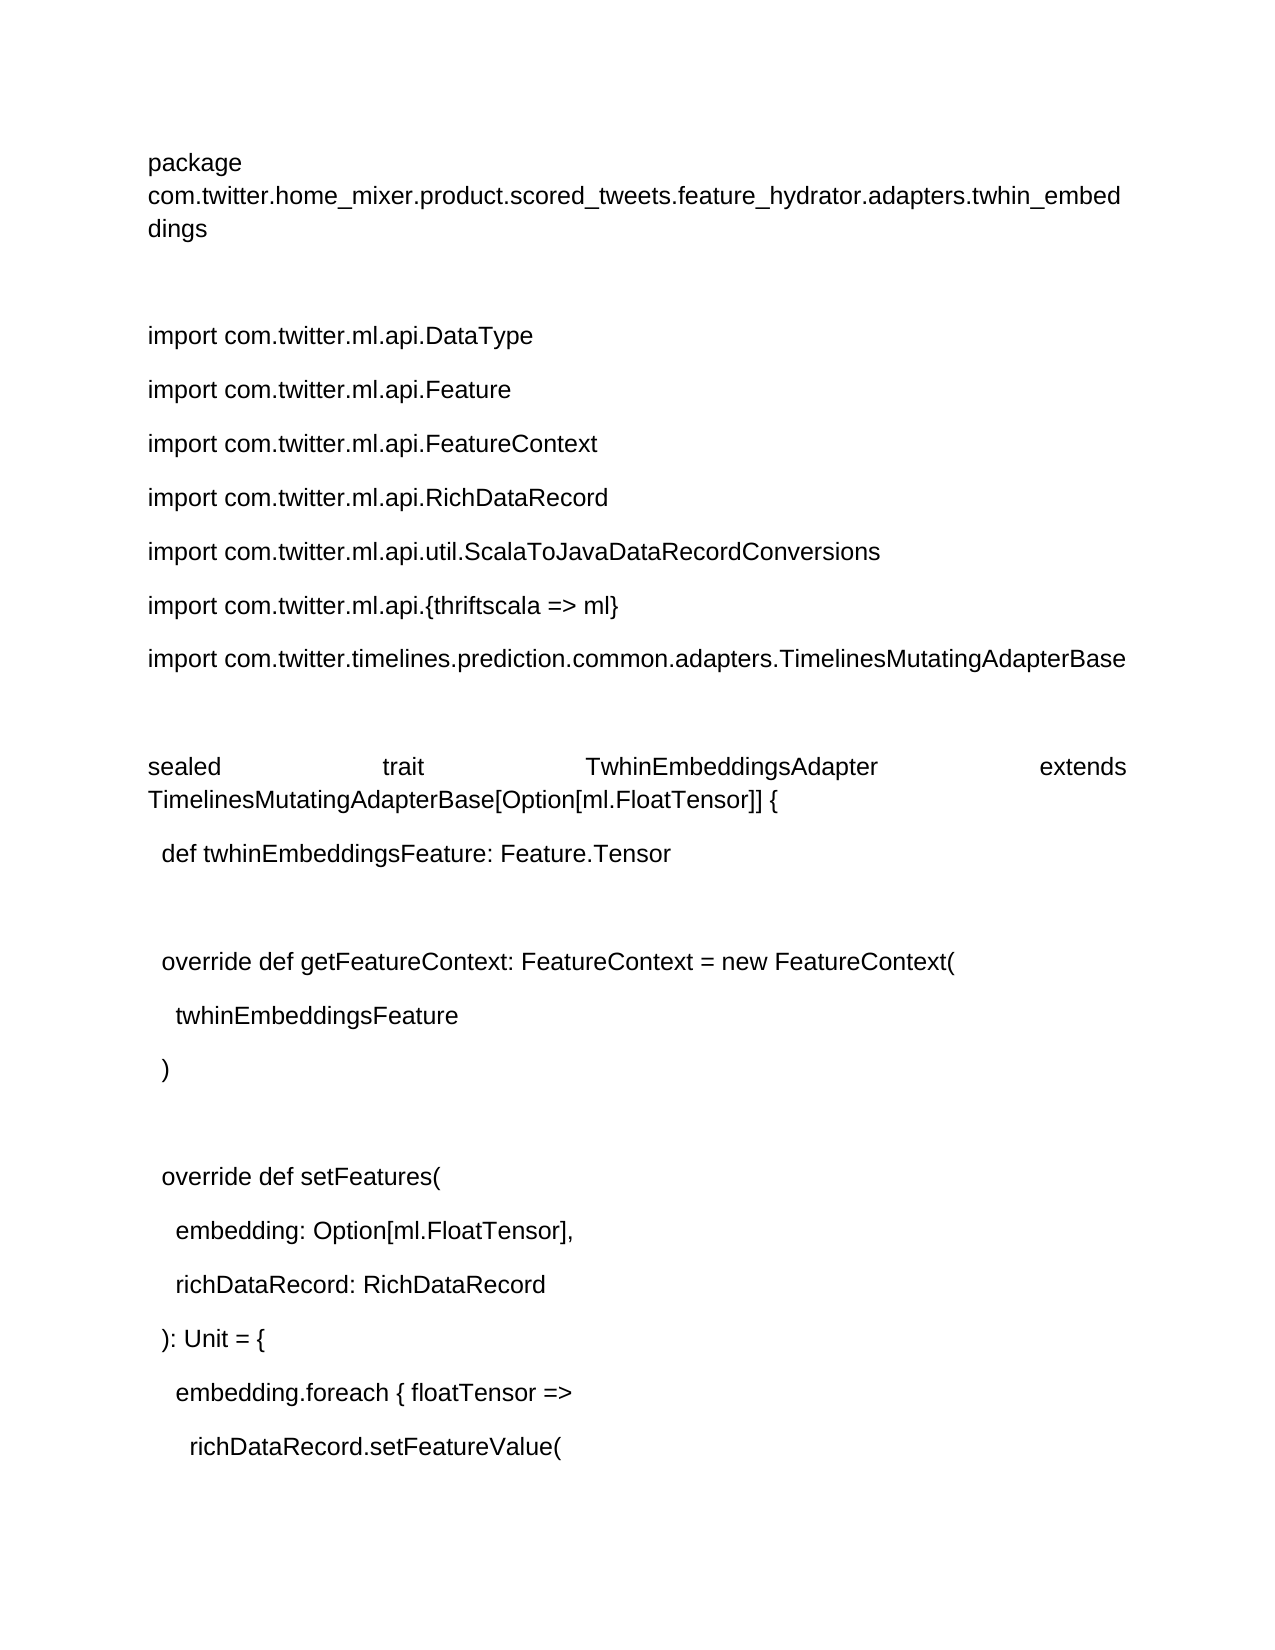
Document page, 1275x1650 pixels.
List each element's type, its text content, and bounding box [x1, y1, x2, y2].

text sealed trait TwhinEmbeddingsAdapter extends TimelinesMutatingAdapterBase[Option[ml.FloatTensor]] { [148, 752, 1127, 814]
text import com.twitter.ml.api.RichDataRecord [148, 483, 1127, 512]
text richDataRecord.setFeatureValue( [148, 1431, 1127, 1460]
text override def setFeatures( [148, 1162, 1127, 1191]
text import com.twitter.ml.api.{thriftscala => ml} [148, 591, 1127, 619]
text embedding: Option[ml.FloatTensor], [148, 1216, 1127, 1245]
text override def getFeatureContext: FeatureContext = new FeatureContext( [148, 947, 1127, 976]
text import com.twitter.timelines.prediction.common.adapters.TimelinesMutatingAdapterBase [148, 644, 1127, 673]
text def twhinEmbeddingsFeature: Feature.Tensor [148, 839, 1127, 868]
text import com.twitter.ml.api.util.ScalaToJavaDataRecordConversions [148, 537, 1127, 566]
text twhinEmbeddingsFeature [148, 1001, 1127, 1029]
text embedding.foreach { floatTensor => [148, 1378, 1127, 1406]
text import com.twitter.ml.api.FeatureContext [148, 429, 1127, 458]
text ) [148, 1054, 1127, 1083]
text richDataRecord: RichDataRecord [148, 1270, 1127, 1299]
text import com.twitter.ml.api.DataType [148, 321, 1127, 350]
text ): Unit = { [148, 1324, 1127, 1352]
text package com.twitter.home_mixer.product.scored_tweets.feature_hydrator.adapters.twhin_embeddings [148, 148, 1127, 242]
text import com.twitter.ml.api.Feature [148, 375, 1127, 404]
